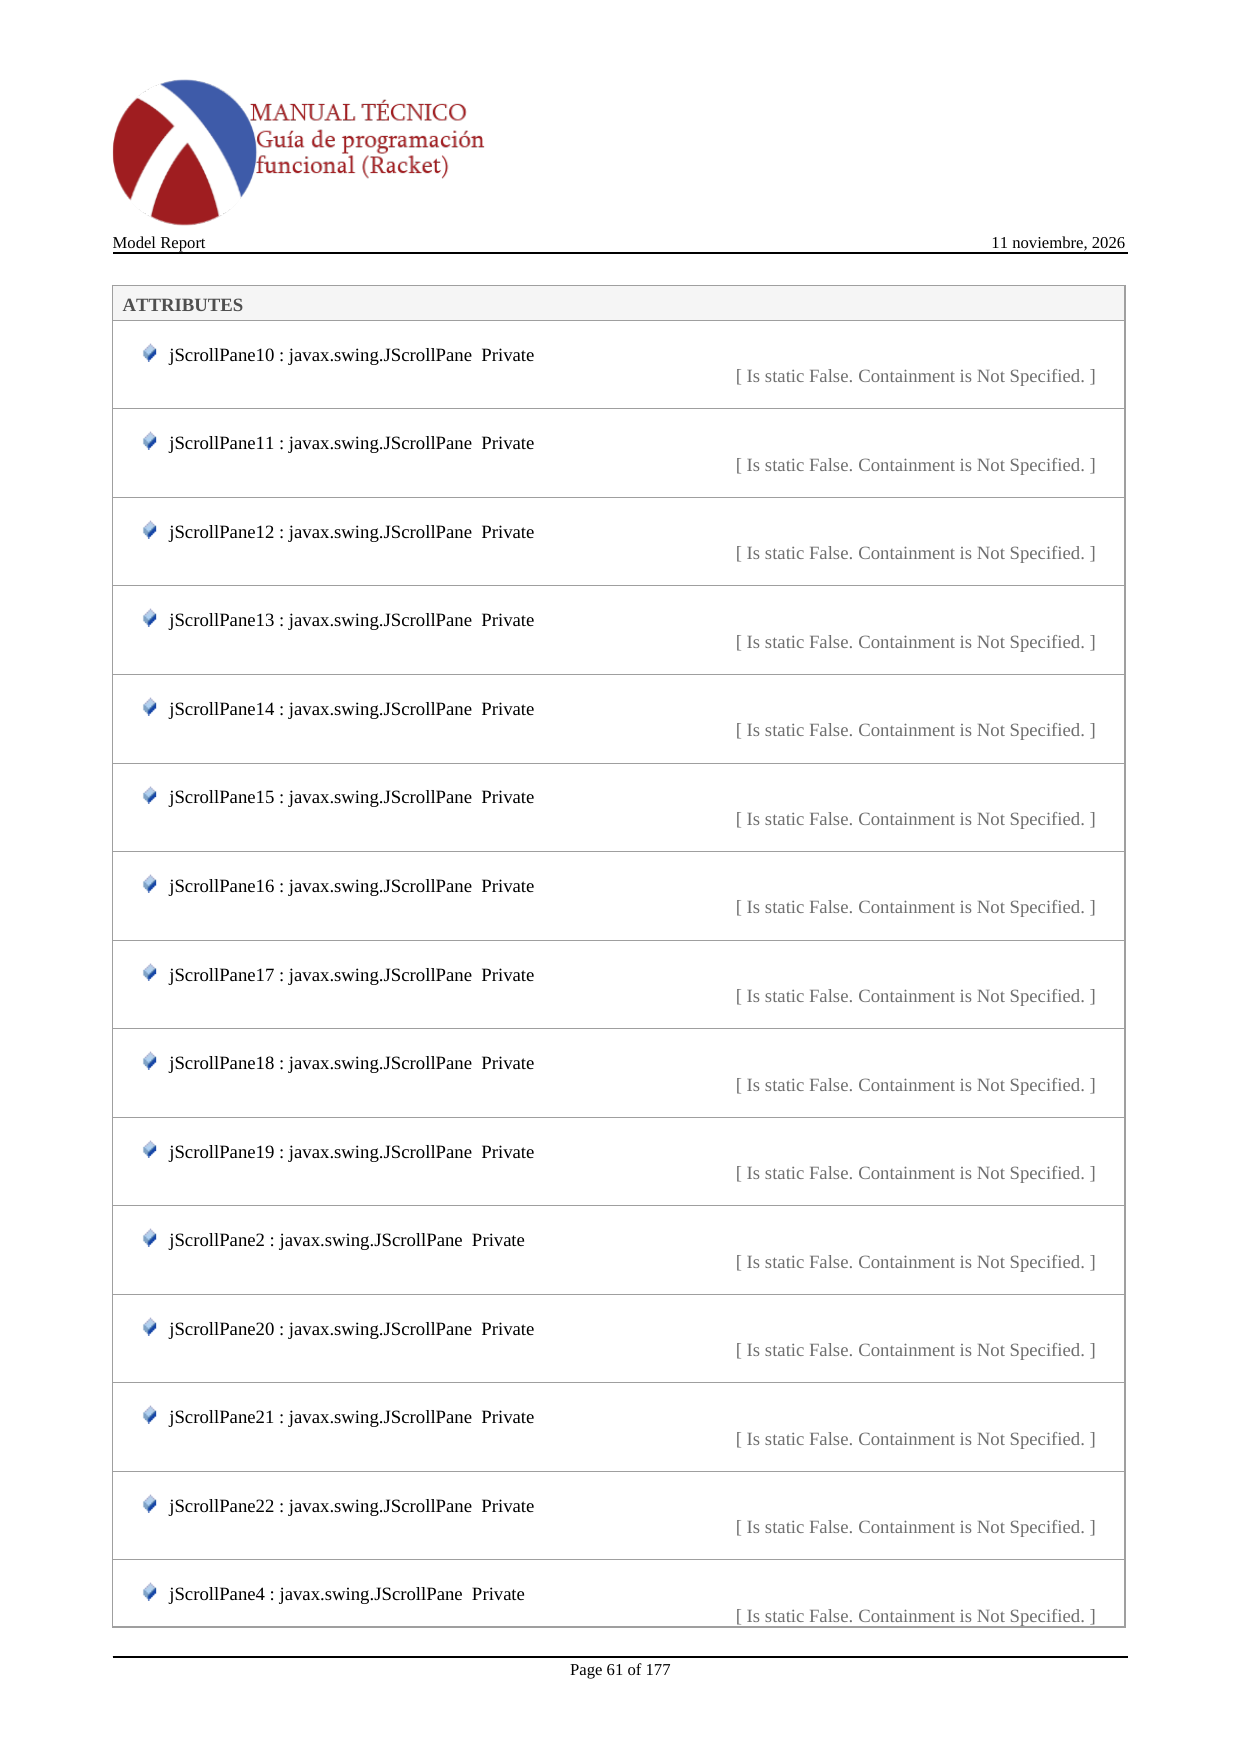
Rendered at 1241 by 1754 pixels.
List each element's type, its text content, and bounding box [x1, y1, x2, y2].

table_cell jScrollPane19 : javax.swing.JScrollPane Private [ Is static False. Containment is Not Specified. ] [113, 1118, 1124, 1205]
picture [141, 1493, 160, 1513]
picture [141, 873, 160, 893]
table_cell jScrollPane11 : javax.swing.JScrollPane Private [ Is static False. Containment is Not Specified. ] [113, 409, 1124, 497]
picture [141, 1227, 160, 1247]
picture [141, 342, 160, 362]
picture [141, 1582, 160, 1601]
table_cell jScrollPane16 : javax.swing.JScrollPane Private [ Is static False. Containment is Not Specified. ] [113, 852, 1124, 939]
table_cell jScrollPane17 : javax.swing.JScrollPane Private [ Is static False. Containment is Not Specified. ] [113, 941, 1124, 1028]
picture [141, 1050, 160, 1070]
table_cell jScrollPane12 : javax.swing.JScrollPane Private [ Is static False. Containment is Not Specified. ] [113, 498, 1124, 585]
table_cell jScrollPane14 : javax.swing.JScrollPane Private [ Is static False. Containment is Not Specified. ] [113, 675, 1124, 762]
picture [141, 519, 160, 539]
table_cell jScrollPane20 : javax.swing.JScrollPane Private [ Is static False. Containment is Not Specified. ] [113, 1295, 1124, 1382]
table_cell jScrollPane18 : javax.swing.JScrollPane Private [ Is static False. Containment is Not Specified. ] [113, 1029, 1124, 1117]
picture [141, 962, 160, 981]
picture [141, 785, 160, 804]
table_header ATTRIBUTES [113, 286, 1124, 320]
picture [141, 696, 160, 716]
table_cell jScrollPane13 : javax.swing.JScrollPane Private [ Is static False. Containment is Not Specified. ] [113, 586, 1124, 674]
table_cell jScrollPane22 : javax.swing.JScrollPane Private [ Is static False. Containment is Not Specified. ] [113, 1472, 1124, 1559]
picture [141, 1139, 160, 1158]
picture [141, 608, 160, 627]
table_cell jScrollPane10 : javax.swing.JScrollPane Private [ Is static False. Containment is Not Specified. ] [113, 321, 1124, 408]
picture [141, 431, 160, 450]
table_cell jScrollPane15 : javax.swing.JScrollPane Private [ Is static False. Containment is Not Specified. ] [113, 764, 1124, 851]
picture [112, 75, 485, 234]
table_cell jScrollPane21 : javax.swing.JScrollPane Private [ Is static False. Containment is Not Specified. ] [113, 1383, 1124, 1471]
table_cell jScrollPane4 : javax.swing.JScrollPane Private [ Is static False. Containment is Not Specified. ] [113, 1560, 1124, 1626]
picture [141, 1405, 160, 1424]
table_cell jScrollPane2 : javax.swing.JScrollPane Private [ Is static False. Containment is Not Specified. ] [113, 1206, 1124, 1294]
picture [141, 1316, 160, 1336]
